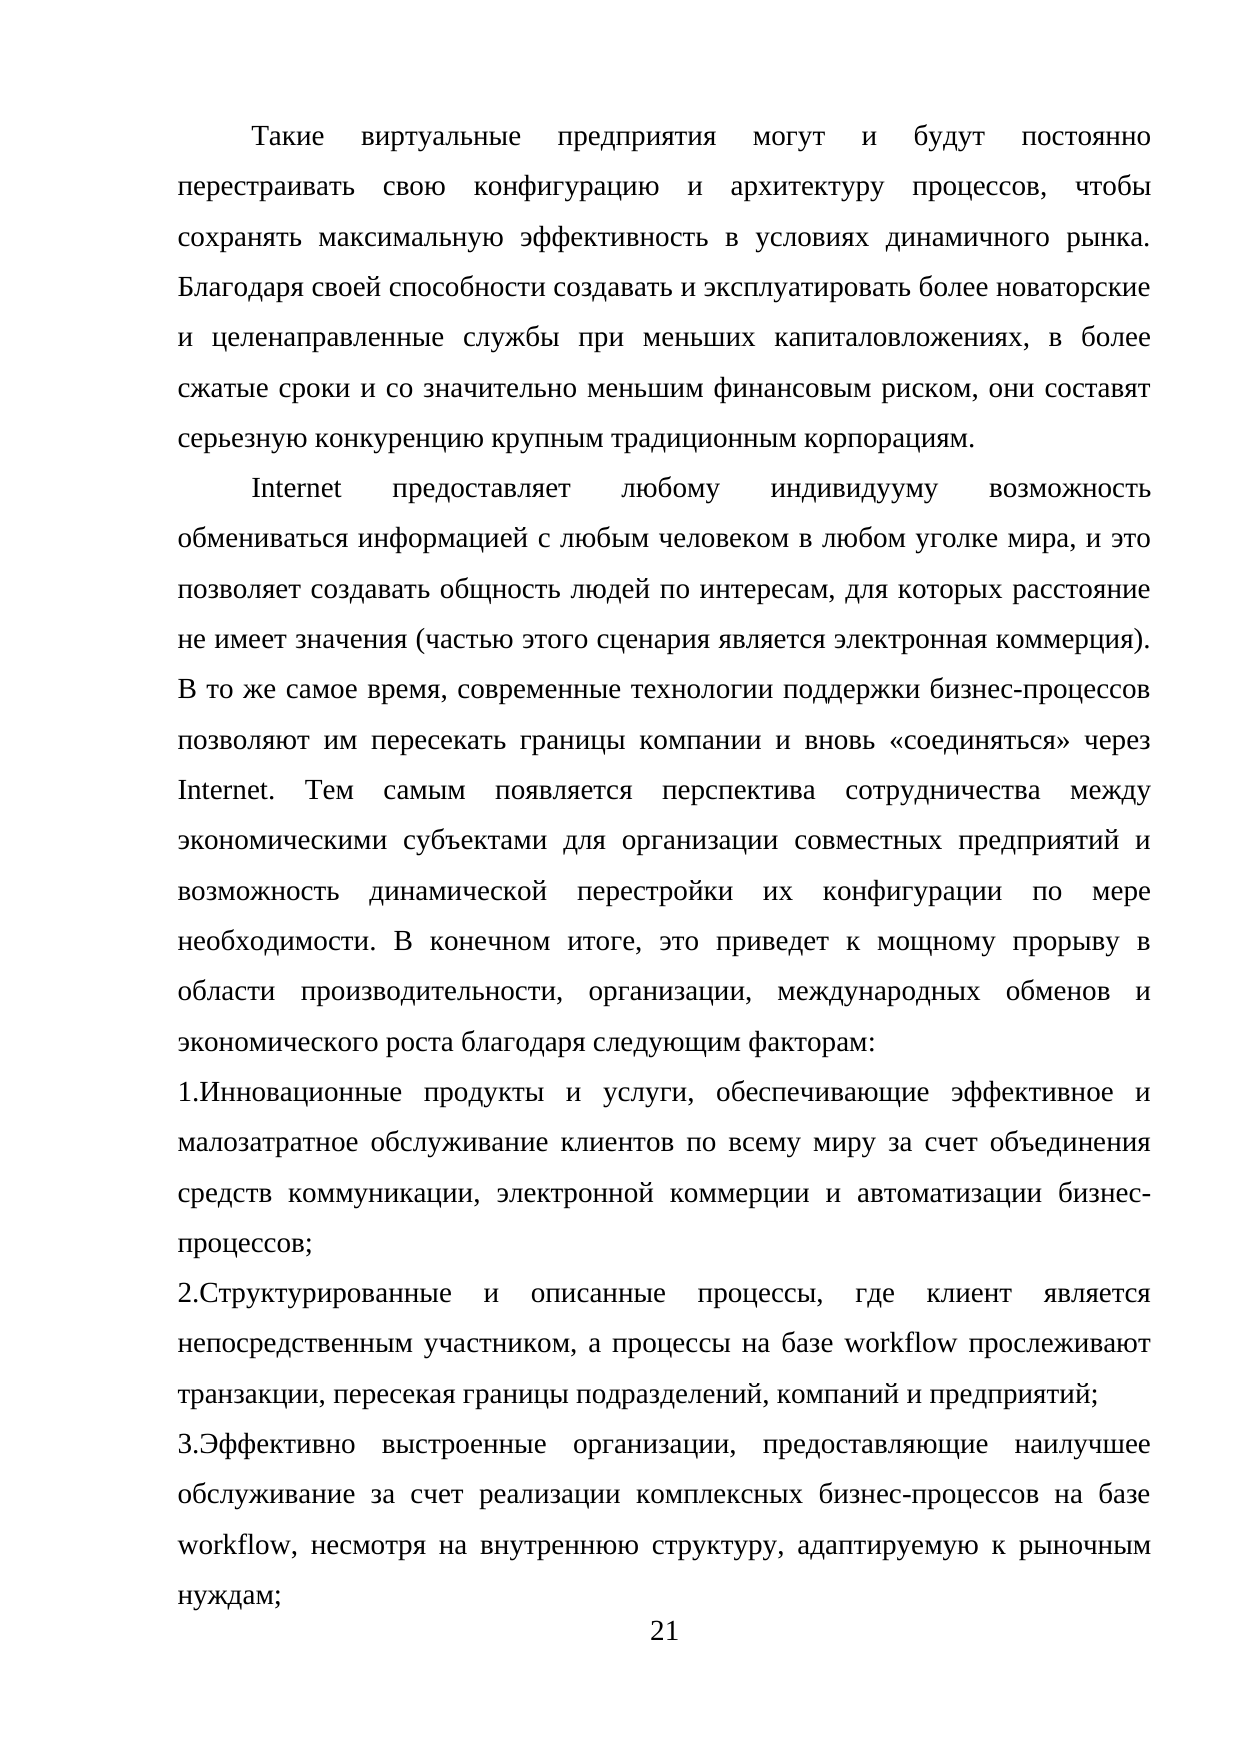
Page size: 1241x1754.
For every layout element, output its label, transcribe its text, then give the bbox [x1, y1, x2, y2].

text Такие виртуальные предприятия могут и будут постоянно перестраивать свою конфигурацию и архитектуру процессов, чтобы сохранять максимальную эффективность в условиях динамичного рынка. Благодаря своей способности создавать и эксплуатировать более новаторские и целенаправленные службы при меньших капиталовложениях, в более сжатые сроки и со значительно меньшим финансовым риском, они составят серьезную конкуренцию крупным традиционным корпорациям. [177, 118, 1152, 453]
text 1.Инновационные продукты и услуги, обеспечивающие эффективное и малозатратное обслуживание клиентов по всему миру за счет объединения средств коммуникации, электронной коммерции и автоматизации бизнес-процессов; [177, 1074, 1152, 1258]
text Internet предоставляет любому индивидууму возможность обмениваться информацией с любым человеком в любом уголке мира, и это позволяет создавать общность людей по интересам, для которых расстояние не имеет значения (частью этого сценария является электронная коммерция). В то же самое время, современные технологии поддержки бизнес-процессов позволяют им пересекать границы компании и вновь «соединяться» через Internet. Тем самым появляется перспектива сотрудничества между экономическими субъектами для организации совместных предприятий и возможность динамической перестройки их конфигурации по мере необходимости. В конечном итоге, это приведет к мощному прорыву в области производительности, организации, международных обменов и экономического роста благодаря следующим факторам: [177, 470, 1152, 1057]
